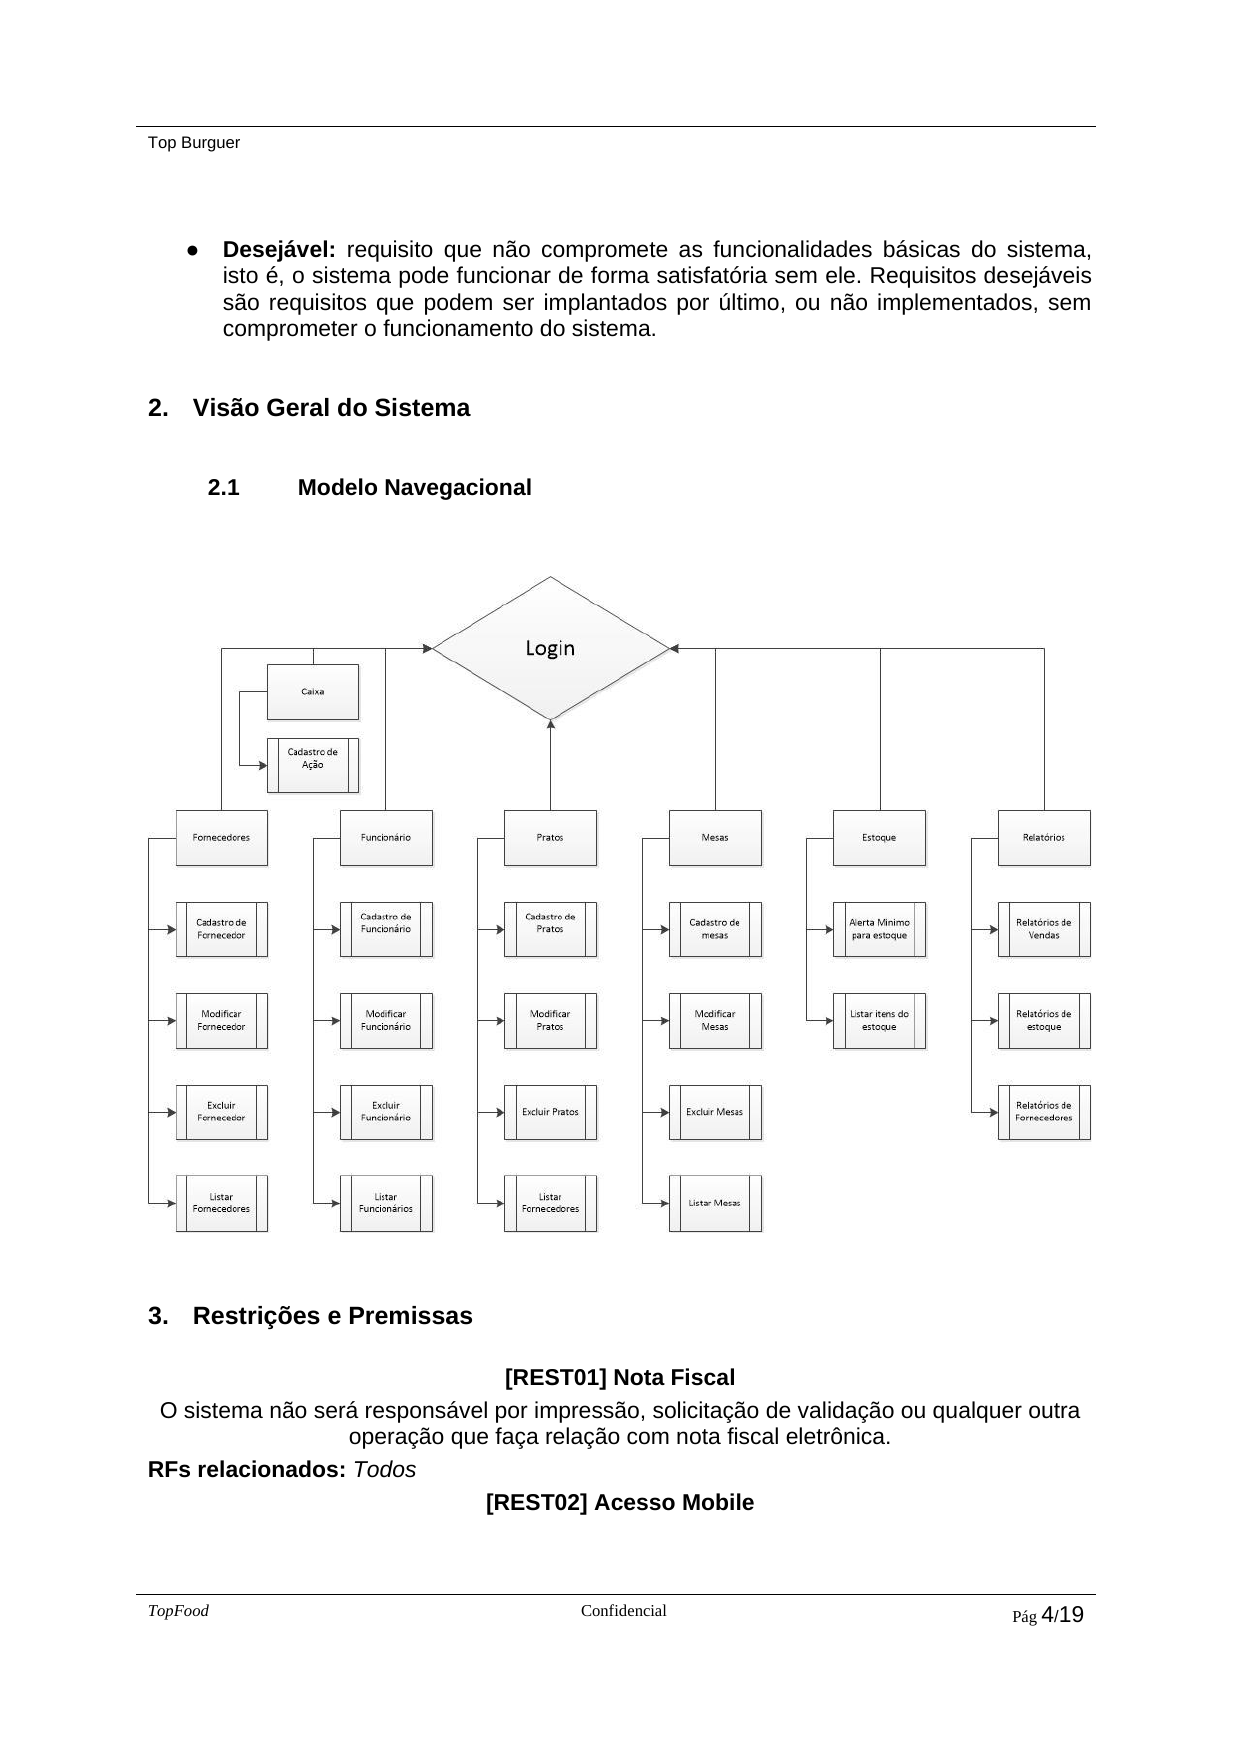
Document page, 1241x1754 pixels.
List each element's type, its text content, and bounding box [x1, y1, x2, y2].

text Restrições e Premissas [148, 1301, 1092, 1329]
text Visão Geral do Sistema [148, 393, 1092, 422]
list Desejável: requisito que não compromete as funcionalidades básicas do sistema, isto é, o sistema pode funcionar de forma satisfatória sem ele. Requisitos desejáveis são requisitos que podem ser implantados por último, ou não implementados, sem comprometer o funcionamento do sistema. [185, 236, 1092, 341]
picture [147, 576, 1092, 1233]
text O sistema não será responsável por impressão, solicitação de validação ou qualquer outra operação que faça relação com nota fiscal eletrônica. [148, 1397, 1092, 1450]
text RFs relacionados: Todos [148, 1456, 1092, 1482]
text [REST02] Acesso Mobile [148, 1488, 1092, 1515]
list Modelo Navegacional [208, 474, 1092, 500]
text [REST01] Nota Fiscal [148, 1364, 1092, 1391]
